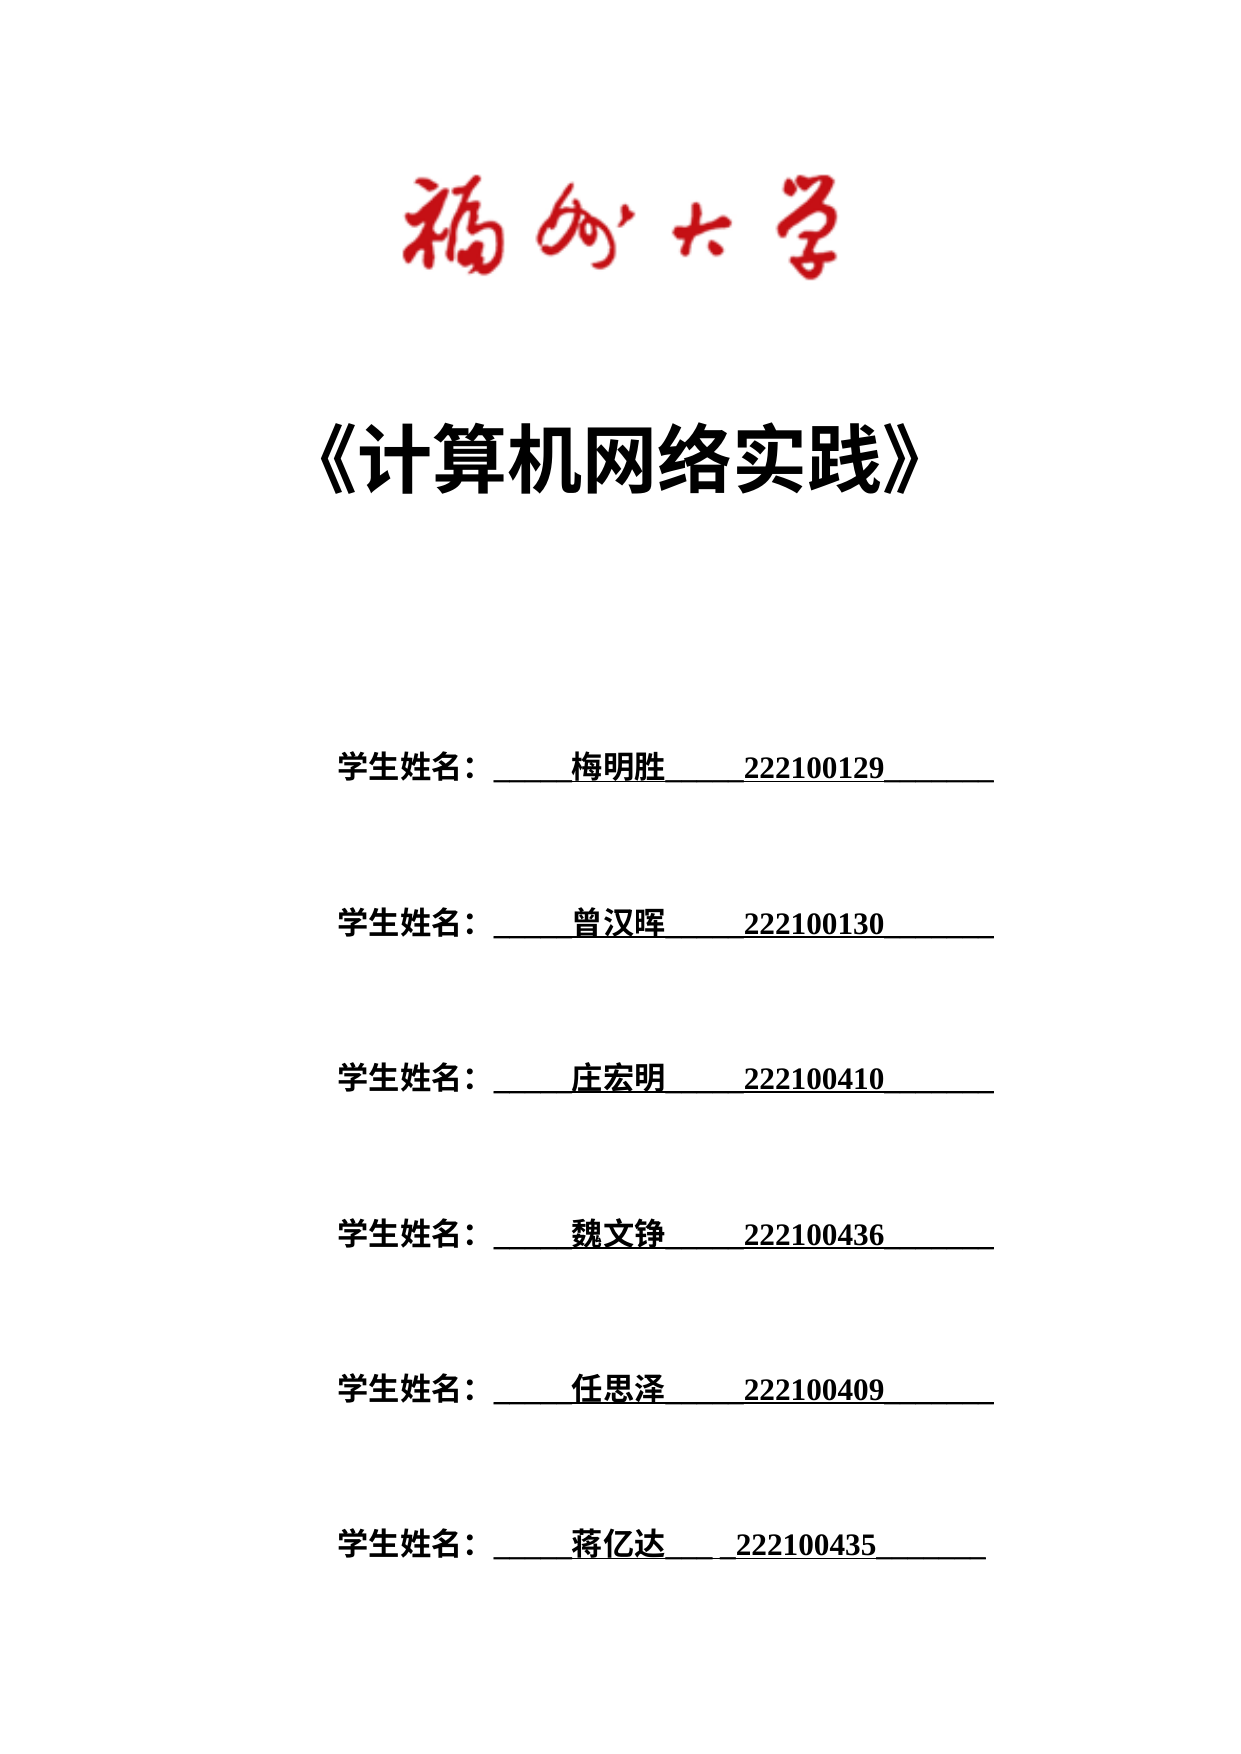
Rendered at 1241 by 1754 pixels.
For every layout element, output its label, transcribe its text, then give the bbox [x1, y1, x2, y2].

text 学生姓名：_____任思泽_____222100409_______ [231, 1354, 1053, 1419]
text 学生姓名：_____魏文铮_____222100436_______ [231, 1199, 1053, 1264]
text 《计算机网络实践》 [187, 389, 1053, 519]
picture [768, 161, 850, 295]
text 学生姓名：_____蒋亿达___ _222100435_______ [231, 1509, 1053, 1574]
picture [530, 161, 644, 295]
text 学生姓名：_____梅明胜_____222100129_______ [231, 732, 1053, 797]
picture [660, 161, 747, 295]
picture [391, 161, 515, 295]
text 学生姓名：_____曾汉晖_____222100130_______ [231, 888, 1053, 953]
text 学生姓名：_____庄宏明_____222100410_______ [231, 1043, 1053, 1108]
